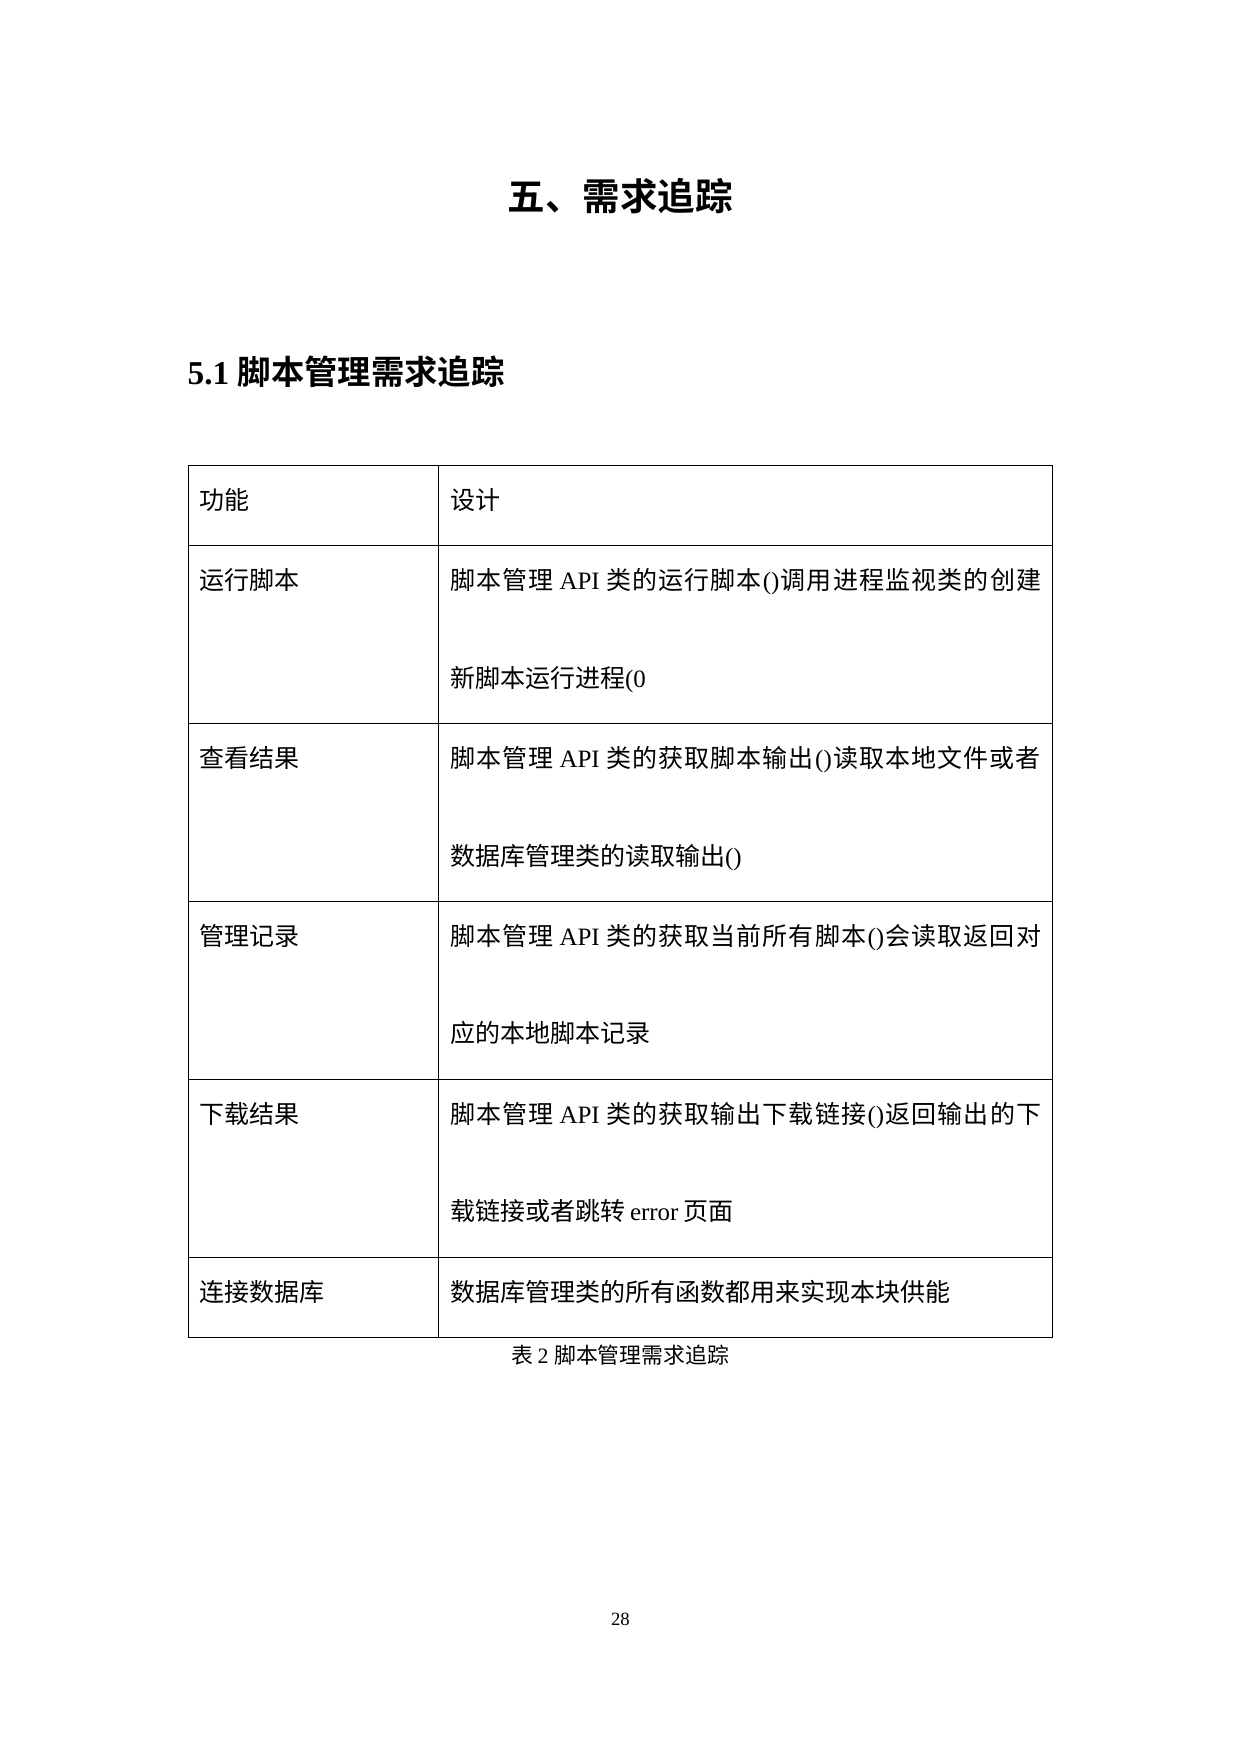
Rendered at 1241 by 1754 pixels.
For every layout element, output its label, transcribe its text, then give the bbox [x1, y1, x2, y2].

subtitle 五、需求追踪 [187, 162, 1053, 227]
table_cell 运行脚本 [189, 546, 438, 723]
table_cell 数据库管理类的所有函数都用来实现本块供能 [439, 1258, 1052, 1337]
table_cell 管理记录 [189, 902, 438, 1079]
table_cell 脚本管理API类的获取输出下载链接()返回输出的下载链接或者跳转error页面 [439, 1080, 1052, 1257]
table_cell 连接数据库 [189, 1258, 438, 1337]
table_cell 脚本管理API类的运行脚本()调用进程监视类的创建新脚本运行进程(0 [439, 546, 1052, 723]
table_header 功能 [189, 466, 438, 545]
table_cell 脚本管理API类的获取脚本输出()读取本地文件或者数据库管理类的读取输出() [439, 724, 1052, 901]
table_cell 查看结果 [189, 724, 438, 901]
table_header 设计 [439, 466, 1052, 545]
table_cell 脚本管理API类的获取当前所有脚本()会读取返回对应的本地脚本记录 [439, 902, 1052, 1079]
text 表2 脚本管理需求追踪 [187, 1338, 1053, 1370]
table_cell 下载结果 [189, 1080, 438, 1257]
subtitle 5.1 脚本管理需求追踪 [187, 338, 1053, 403]
